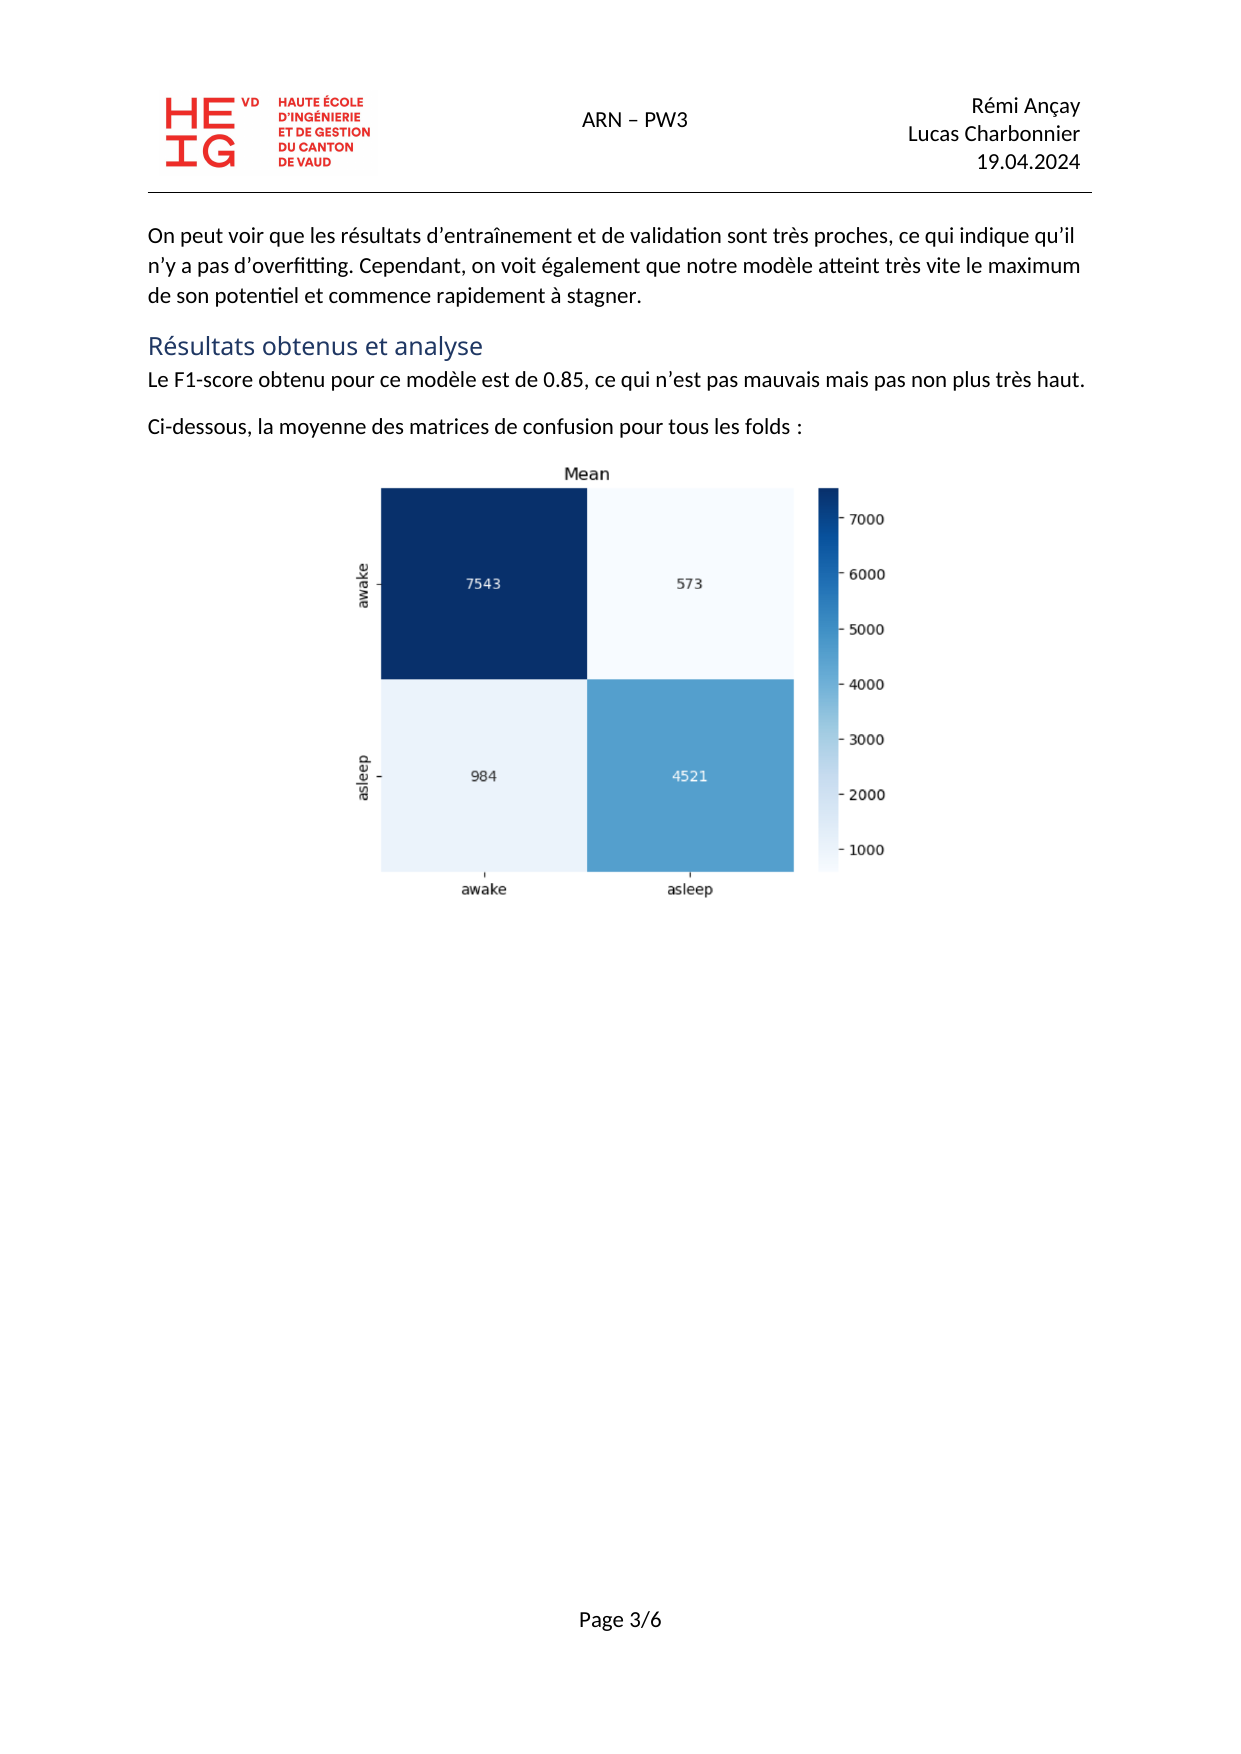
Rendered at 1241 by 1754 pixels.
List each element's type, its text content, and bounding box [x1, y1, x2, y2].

picture [158, 90, 379, 176]
text On peut voir que les résultats d’entraînement et de validation sont très proches, ce qui indique qu’il n’y a pas d’overfitting. Cependant, on voit également que notre modèle atteint très vite le maximum de son potentiel et commence rapidement à stagner. [148, 221, 1093, 309]
text Le F1-score obtenu pour ce modèle est de 0.85, ce qui n’est pas mauvais mais pas non plus très haut. [148, 365, 1093, 393]
subtitle Résultats obtenus et analyse [148, 328, 1093, 362]
text Ci-dessous, la moyenne des matrices de confusion pour tous les folds : [148, 412, 1093, 440]
